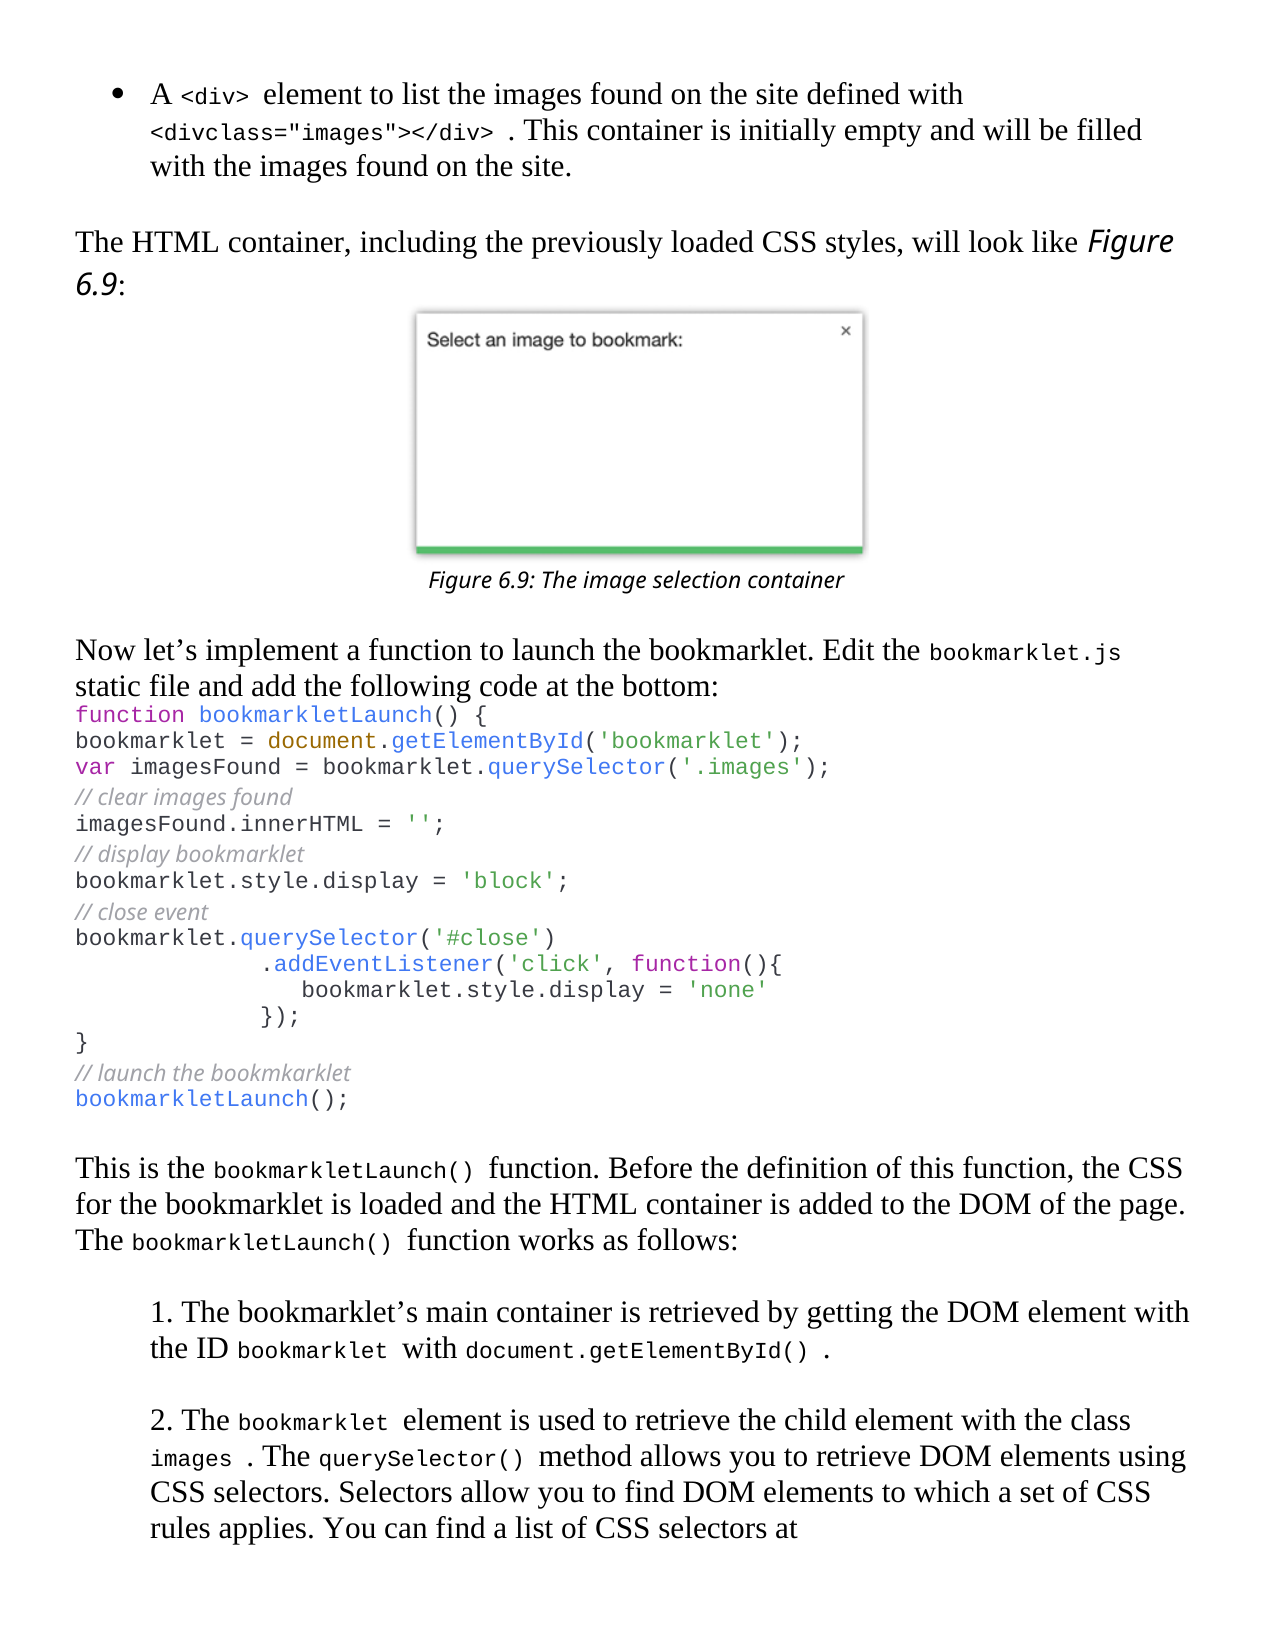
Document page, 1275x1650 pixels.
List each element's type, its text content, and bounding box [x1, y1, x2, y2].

text Now let’s implement a function to launch the bookmarklet. Edit the bookmarklet.js static file and add the following code at the bottom: [75, 631, 1200, 703]
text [150, 1401, 1200, 1545]
text bookmarkletLaunch(); [75, 1088, 1200, 1114]
text bookmarklet = document.getElementById('bookmarklet'); [75, 729, 1200, 755]
text bookmarklet.style.display = 'none' [150, 979, 1200, 1004]
text bookmarklet.style.display = 'block'; [75, 869, 1200, 896]
list A <div> element to list the images found on the site defined with <divclass="images"></div> . This container is initially empty and will be filled with the images found on the site. [112, 75, 1200, 183]
text This is the bookmarkletLaunch() function. Before the definition of this function, the CSS for the bookmarklet is loaded and the HTML container is added to the DOM of the page. The bookmarkletLaunch() function works as follows: [75, 1149, 1200, 1258]
text bookmarklet.querySelector('#close') [75, 927, 1200, 953]
text .addEventListener('click', function(){ [150, 953, 1200, 979]
text var imagesFound = bookmarklet.querySelector('.images'); [75, 755, 1200, 781]
text } [75, 1031, 1200, 1056]
text }); [150, 1004, 1200, 1031]
text function bookmarkletLaunch() { [75, 703, 1200, 729]
text // display bookmarklet [75, 838, 1200, 869]
text // clear images found [75, 781, 1200, 812]
text Figure 6.9: The image selection container [75, 564, 1200, 595]
text // close event [75, 896, 1200, 927]
text // launch the bookmkarklet [75, 1056, 1200, 1088]
text imagesFound.innerHTML = ''; [75, 812, 1200, 838]
text 1. The bookmarklet’s main container is retrieved by getting the DOM element with the ID bookmarklet with document.getElementById() . [150, 1293, 1200, 1366]
text The HTML container, including the previously loaded CSS styles, will look like Figure 6.9: [75, 219, 1200, 304]
